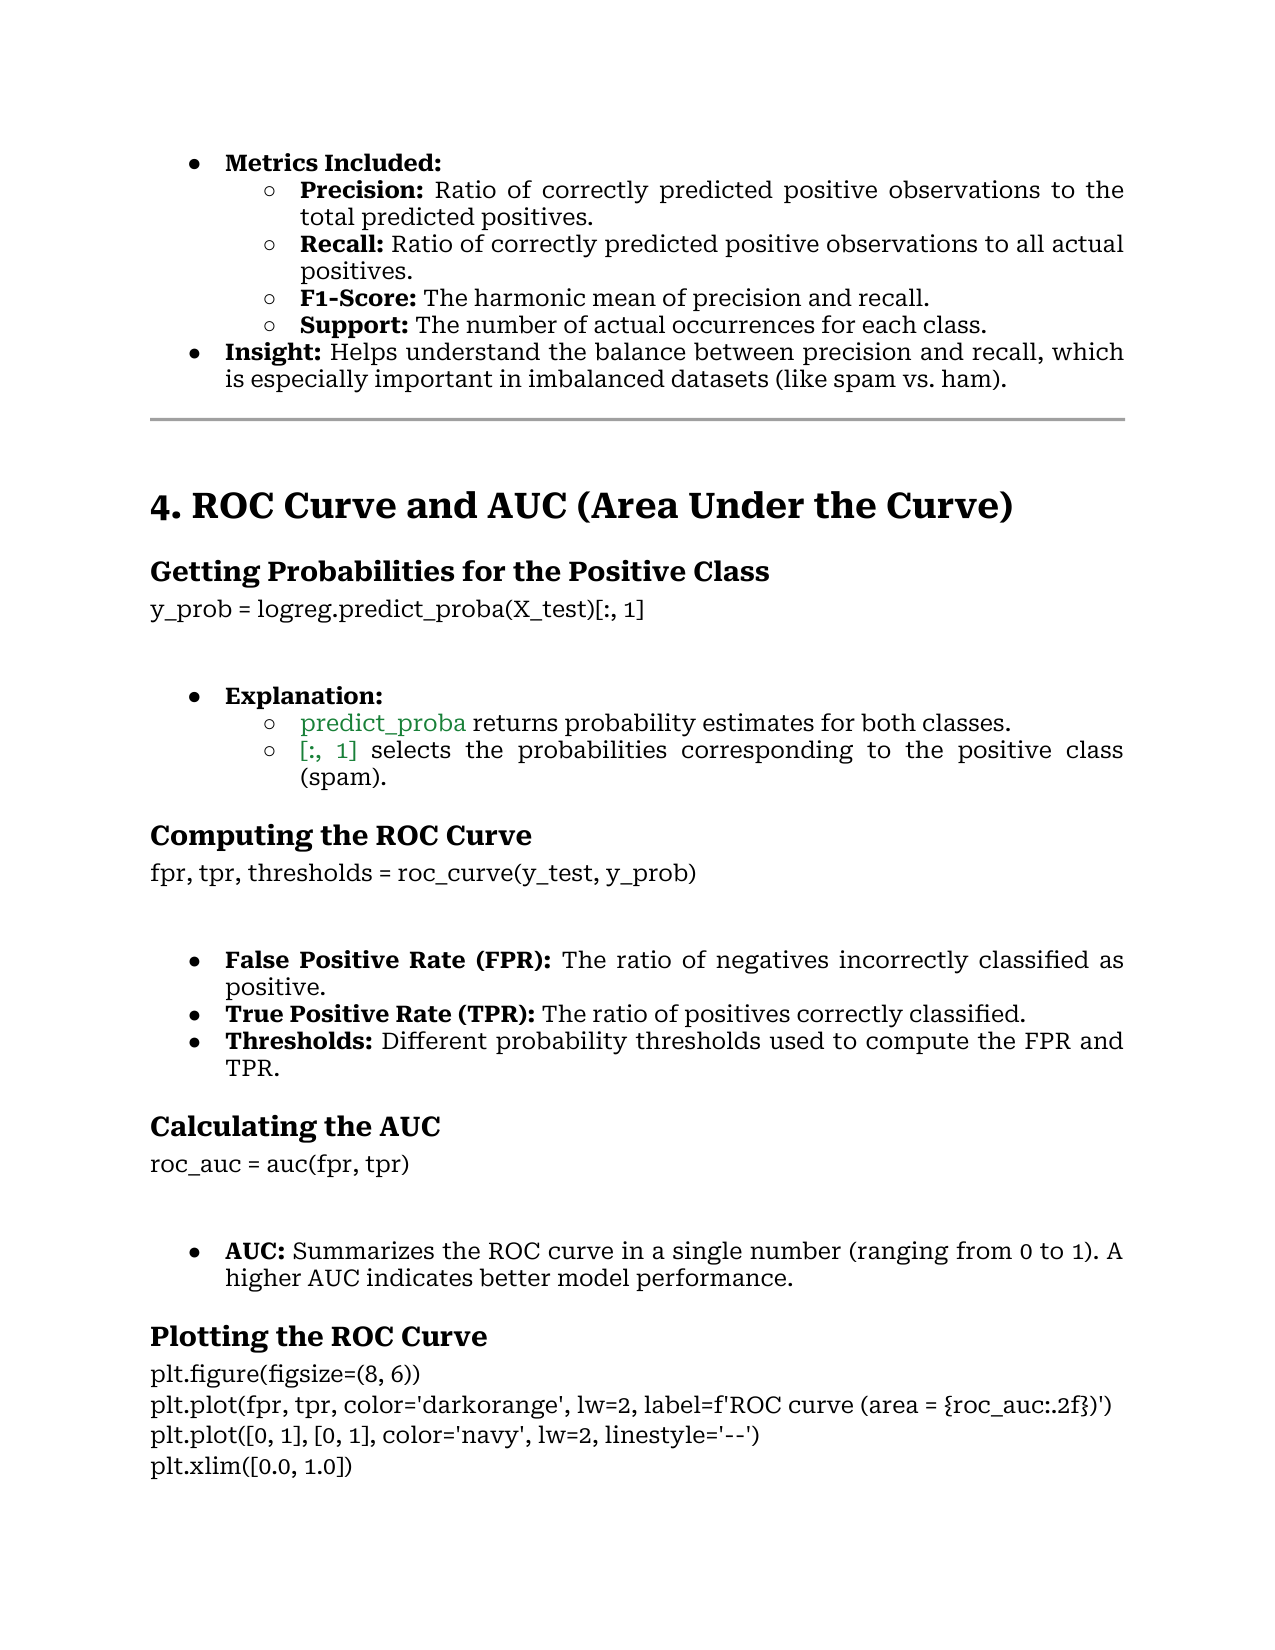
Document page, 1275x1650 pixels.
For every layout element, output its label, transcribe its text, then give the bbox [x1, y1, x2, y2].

list Recall: Ratio of correctly predicted positive observations to all actual positives. [262, 231, 1125, 285]
list Support: The number of actual occurrences for each class. [262, 312, 1125, 339]
list [:, 1] selects the probabilities corresponding to the positive class (spam). [262, 737, 1125, 791]
text y_prob = logreg.predict_proba(X_test)[:, 1] [150, 596, 1125, 623]
list predict_proba returns probability estimates for both classes. [262, 710, 1125, 737]
list Thresholds: Different probability thresholds used to compute the FPR and TPR. [187, 1028, 1125, 1082]
list F1-Score: The harmonic mean of precision and recall. [262, 285, 1125, 312]
list False Positive Rate (FPR): The ratio of negatives incorrectly classified as positive. [187, 947, 1125, 1001]
subtitle Computing the ROC Curve [150, 820, 1125, 852]
text plt.plot(fpr, tpr, color='darkorange', lw=2, label=f'ROC curve (area = {roc_auc:.2f})') [150, 1392, 1125, 1419]
list Explanation: [187, 683, 1125, 710]
list True Positive Rate (TPR): The ratio of positives correctly classified. [187, 1001, 1125, 1028]
text plt.xlim([0.0, 1.0]) [150, 1453, 1125, 1480]
subtitle Calculating the AUC [150, 1111, 1125, 1143]
list Insight: Helps understand the balance between precision and recall, which is especially important in imbalanced datasets (like spam vs. ham). [187, 339, 1125, 393]
list Metrics Included: [187, 150, 1125, 177]
list Precision: Ratio of correctly predicted positive observations to the total predicted positives. [262, 177, 1125, 231]
text plt.plot([0, 1], [0, 1], color='navy', lw=2, linestyle='--') [150, 1423, 1125, 1449]
subtitle Plotting the ROC Curve [150, 1321, 1125, 1353]
subtitle Getting Probabilities for the Positive Class [150, 556, 1125, 588]
text plt.figure(figsize=(8, 6)) [150, 1361, 1125, 1388]
list AUC: Summarizes the ROC curve in a single number (ranging from 0 to 1). A higher AUC indicates better model performance. [187, 1238, 1125, 1292]
text roc_auc = auc(fpr, tpr) [150, 1151, 1125, 1178]
subtitle 4. ROC Curve and AUC (Area Under the Curve) [150, 486, 1125, 527]
text fpr, tpr, thresholds = roc_curve(y_test, y_prob) [150, 860, 1125, 887]
